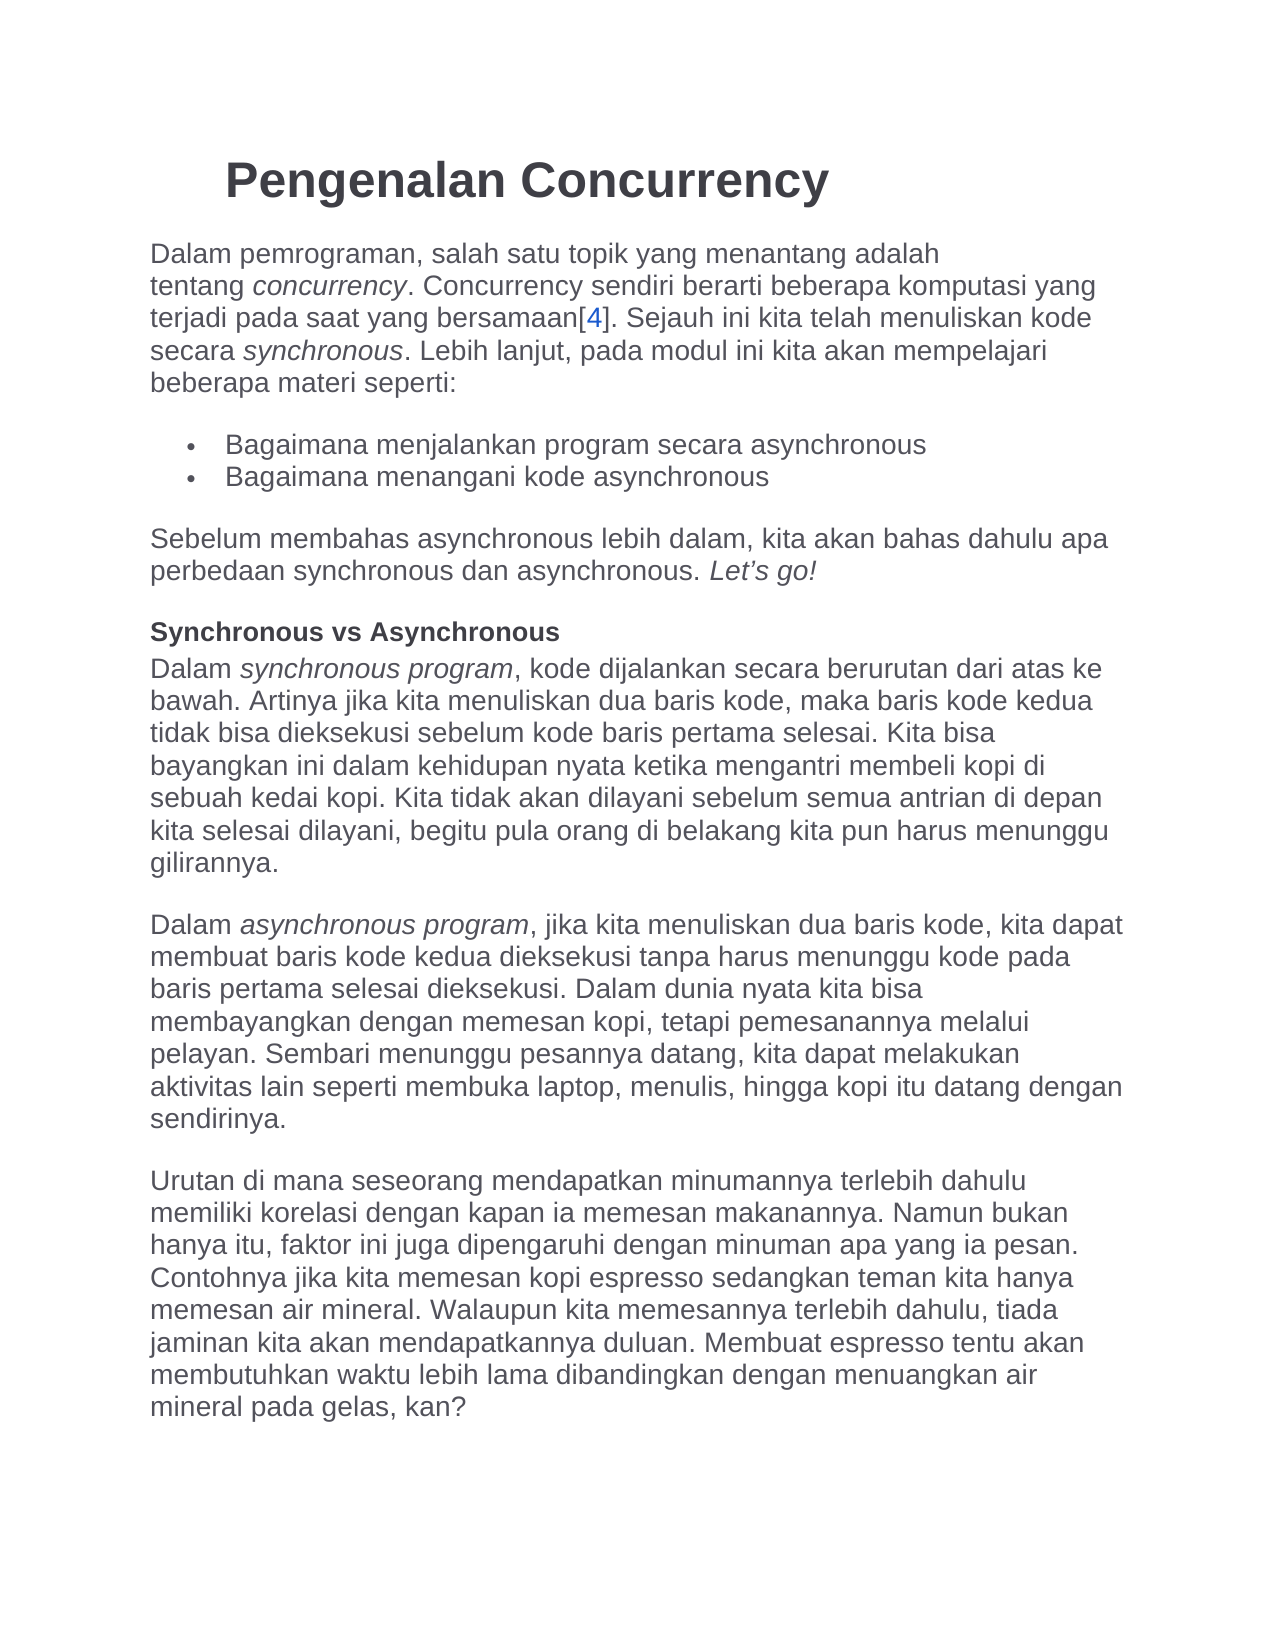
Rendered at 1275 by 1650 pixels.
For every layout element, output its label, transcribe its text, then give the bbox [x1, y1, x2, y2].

list Bagaimana menjalankan program secara asynchronous [187, 428, 1125, 460]
text Urutan di mana seseorang mendapatkan minumannya terlebih dahulu memiliki korelasi dengan kapan ia memesan makanannya. Namun bukan hanya itu, faktor ini juga dipengaruhi dengan minuman apa yang ia pesan. Contohnya jika kita memesan kopi espresso sedangkan teman kita hanya memesan air mineral. Walaupun kita memesannya terlebih dahulu, tiada jaminan kita akan mendapatkannya duluan. Membuat espresso tentu akan membutuhkan waktu lebih lama dibandingkan dengan menuangkan air mineral pada gelas, kan? [150, 1163, 1125, 1423]
text Dalam asynchronous program, jika kita menuliskan dua baris kode, kita dapat membuat baris kode kedua dieksekusi tanpa harus menunggu kode pada baris pertama selesai dieksekusi. Dalam dunia nyata kita bisa membayangkan dengan memesan kopi, tetapi pemesanannya melalui pelayan. Sembari menunggu pesannya datang, kita dapat melakukan aktivitas lain seperti membuka laptop, menulis, hingga kopi itu datang dengan sendirinya. [150, 908, 1125, 1134]
subtitle Synchronous vs Asynchronous [150, 616, 1125, 647]
text Dalam pemrograman, salah satu topik yang menantang adalah tentang concurrency. Concurrency sendiri berarti beberapa komputasi yang terjadi pada saat yang bersamaan[4]. Sejauh ini kita telah menuliskan kode secara synchronous. Lebih lanjut, pada modul ini kita akan mempelajari beberapa materi seperti: [150, 237, 1125, 399]
list Bagaimana menangani kode asynchronous [187, 460, 1125, 493]
text Sebelum membahas asynchronous lebih dalam, kita akan bahas dahulu apa perbedaan synchronous dan asynchronous. Let’s go! [150, 522, 1125, 587]
text Dalam synchronous program, kode dijalankan secara berurutan dari atas ke bawah. Artinya jika kita menuliskan dua baris kode, maka baris kode kedua tidak bisa dieksekusi sebelum kode baris pertama selesai. Kita bisa bayangkan ini dalam kehidupan nyata ketika mengantri membeli kopi di sebuah kedai kopi. Kita tidak akan dilayani sebelum semua antrian di depan kita selesai dilayani, begitu pula orang di belakang kita pun harus menunggu gilirannya. [150, 652, 1125, 878]
subtitle Pengenalan Concurrency [150, 150, 1125, 207]
